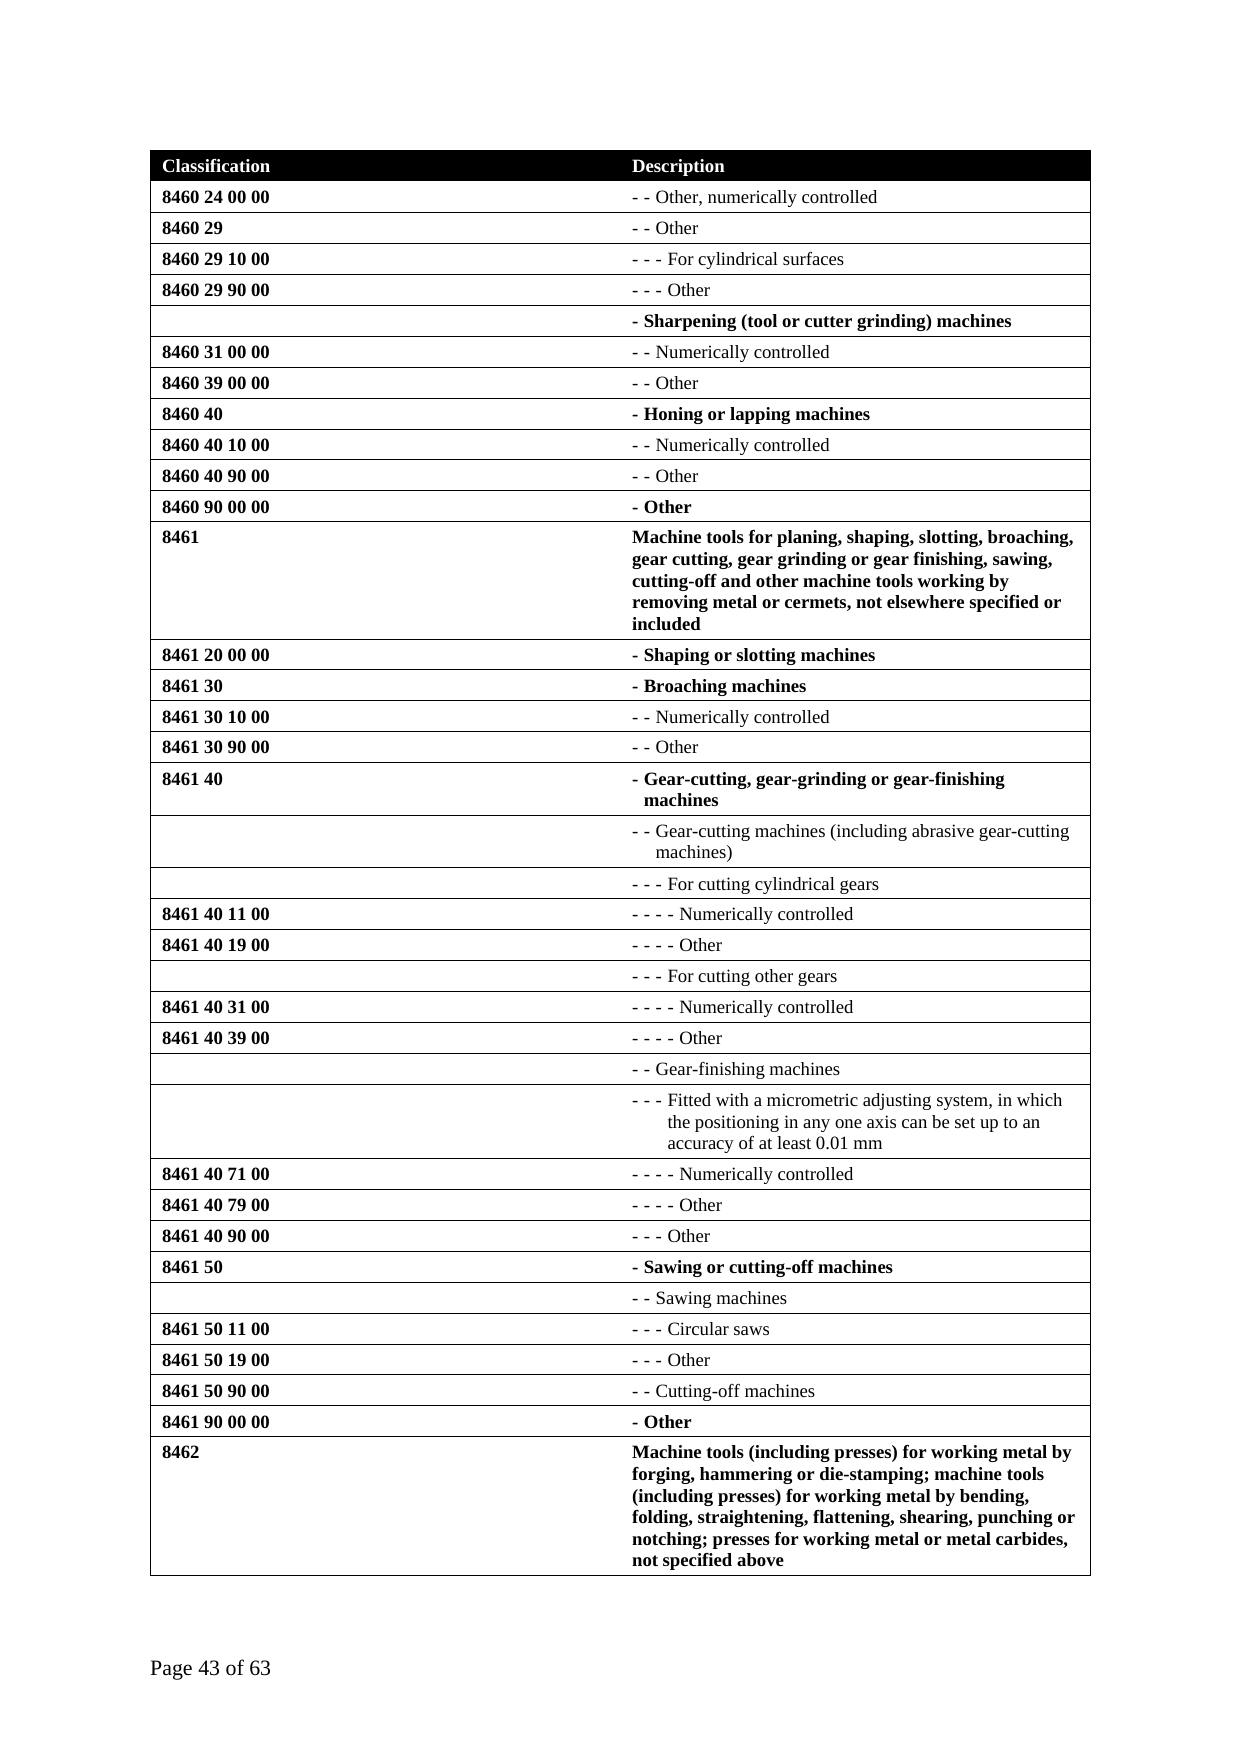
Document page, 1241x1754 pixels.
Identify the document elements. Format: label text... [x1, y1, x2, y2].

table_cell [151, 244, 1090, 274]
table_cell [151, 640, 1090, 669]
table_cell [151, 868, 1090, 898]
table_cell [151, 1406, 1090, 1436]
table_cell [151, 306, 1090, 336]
table_header Description [621, 151, 1090, 181]
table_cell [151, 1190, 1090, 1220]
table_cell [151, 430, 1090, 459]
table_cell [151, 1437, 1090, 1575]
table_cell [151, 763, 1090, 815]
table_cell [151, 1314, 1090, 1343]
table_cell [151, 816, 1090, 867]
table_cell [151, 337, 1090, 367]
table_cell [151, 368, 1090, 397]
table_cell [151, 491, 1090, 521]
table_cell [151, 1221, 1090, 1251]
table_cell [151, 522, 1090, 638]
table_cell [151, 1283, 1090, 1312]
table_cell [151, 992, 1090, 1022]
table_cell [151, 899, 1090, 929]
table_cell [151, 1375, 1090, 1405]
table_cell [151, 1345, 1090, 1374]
table_header Classification [151, 151, 621, 181]
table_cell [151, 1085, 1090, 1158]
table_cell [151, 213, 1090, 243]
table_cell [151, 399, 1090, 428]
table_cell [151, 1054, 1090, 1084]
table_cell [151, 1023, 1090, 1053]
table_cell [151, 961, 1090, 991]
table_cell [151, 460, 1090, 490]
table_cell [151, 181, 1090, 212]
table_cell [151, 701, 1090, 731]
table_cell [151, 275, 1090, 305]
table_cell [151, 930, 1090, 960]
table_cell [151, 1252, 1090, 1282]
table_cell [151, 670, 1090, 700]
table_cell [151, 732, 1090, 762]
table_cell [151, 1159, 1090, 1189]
